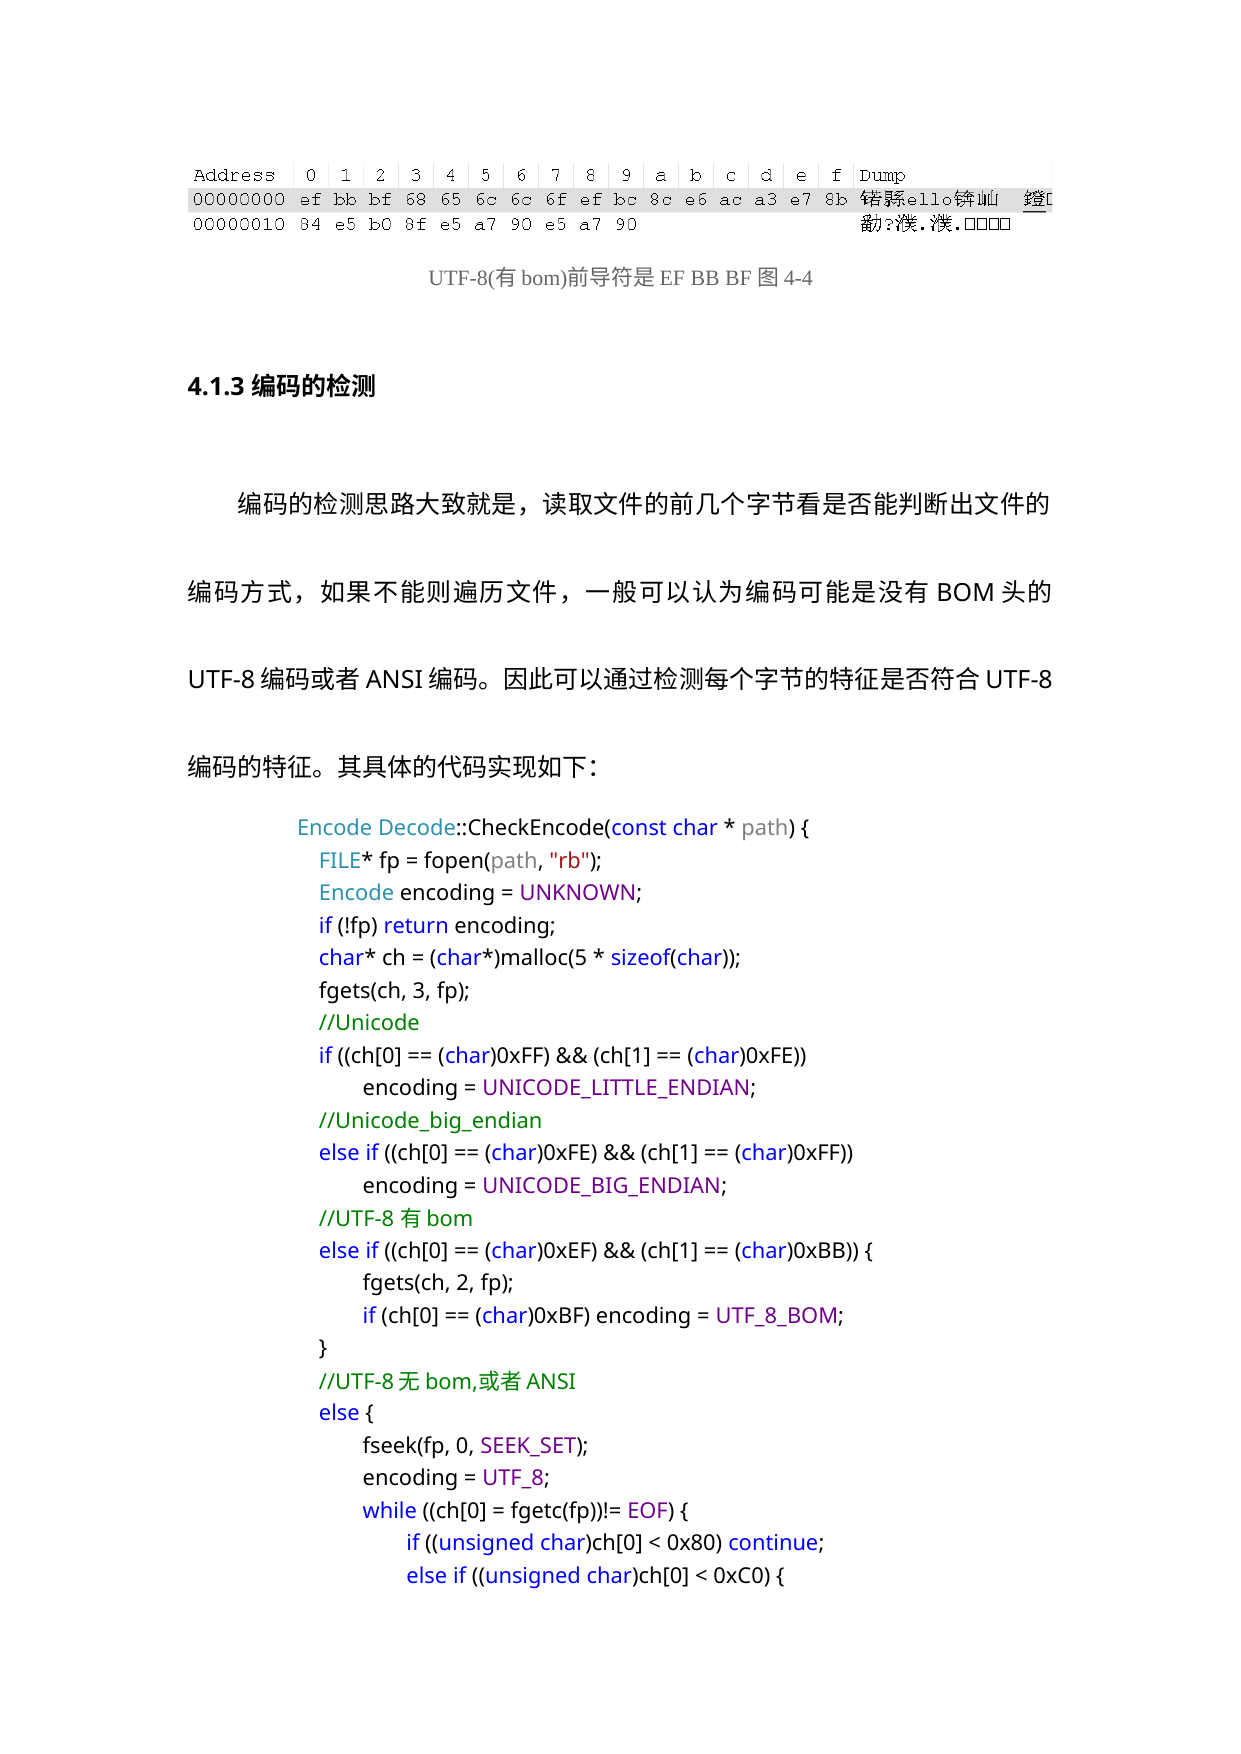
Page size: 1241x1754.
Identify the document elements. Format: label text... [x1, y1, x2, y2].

text if ((unsigned char)ch[0] < 0x80) continue; [297, 1526, 1053, 1558]
subtitle 4.1.3 编码的检测 [187, 352, 1053, 417]
text //UTF-8无bom,或者ANSI [297, 1363, 1053, 1396]
text encoding = UNICODE_BIG_ENDIAN; [297, 1168, 1053, 1201]
text //UTF-8 有bom [297, 1201, 1053, 1233]
text } [297, 1331, 1053, 1363]
text encoding = UTF_8; [297, 1461, 1053, 1493]
text if (ch[0] == (char)0xBF) encoding = UTF_8_BOM; [297, 1298, 1053, 1331]
text else if ((ch[0] == (char)0xEF) && (ch[1] == (char)0xBB)) { [297, 1233, 1053, 1266]
text else if ((ch[0] == (char)0xFE) && (ch[1] == (char)0xFF)) [297, 1136, 1053, 1168]
text else { [297, 1396, 1053, 1428]
text UTF-8(有bom)前导符是EF BB BF 图4-4 [187, 259, 1053, 292]
text while ((ch[0] = fgetc(fp))!= EOF) { [297, 1493, 1053, 1526]
picture [187, 162, 1053, 244]
text fgets(ch, 2, fp); [297, 1266, 1053, 1298]
text fseek(fp, 0, SEEK_SET); [297, 1428, 1053, 1461]
text //Unicode [297, 1006, 1053, 1038]
text if (!fp) return encoding; [297, 908, 1053, 941]
text char* ch = (char*)malloc(5 * sizeof(char)); [297, 941, 1053, 973]
text //Unicode_big_endian [297, 1103, 1053, 1136]
text else if ((unsigned char)ch[0] < 0xC0) { [297, 1558, 1053, 1591]
text if ((ch[0] == (char)0xFF) && (ch[1] == (char)0xFE)) [297, 1038, 1053, 1071]
text 编码的检测思路大致就是，读取文件的前几个字节看是否能判断出文件的编码方式，如果不能则遍历文件，一般可以认为编码可能是没有BOM头的UTF-8编码或者ANSI编码。因此可以通过检测每个字节的特征是否符合UTF-8编码的特征。其具体的代码实现如下： [187, 470, 1053, 798]
text Encode encoding = UNKNOWN; [297, 876, 1053, 908]
text encoding = UNICODE_LITTLE_ENDIAN; [297, 1071, 1053, 1103]
text FILE* fp = fopen(path, "rb"); [297, 843, 1053, 876]
text Encode Decode::CheckEncode(const char * path) { [297, 811, 1053, 843]
text fgets(ch, 3, fp); [297, 973, 1053, 1006]
